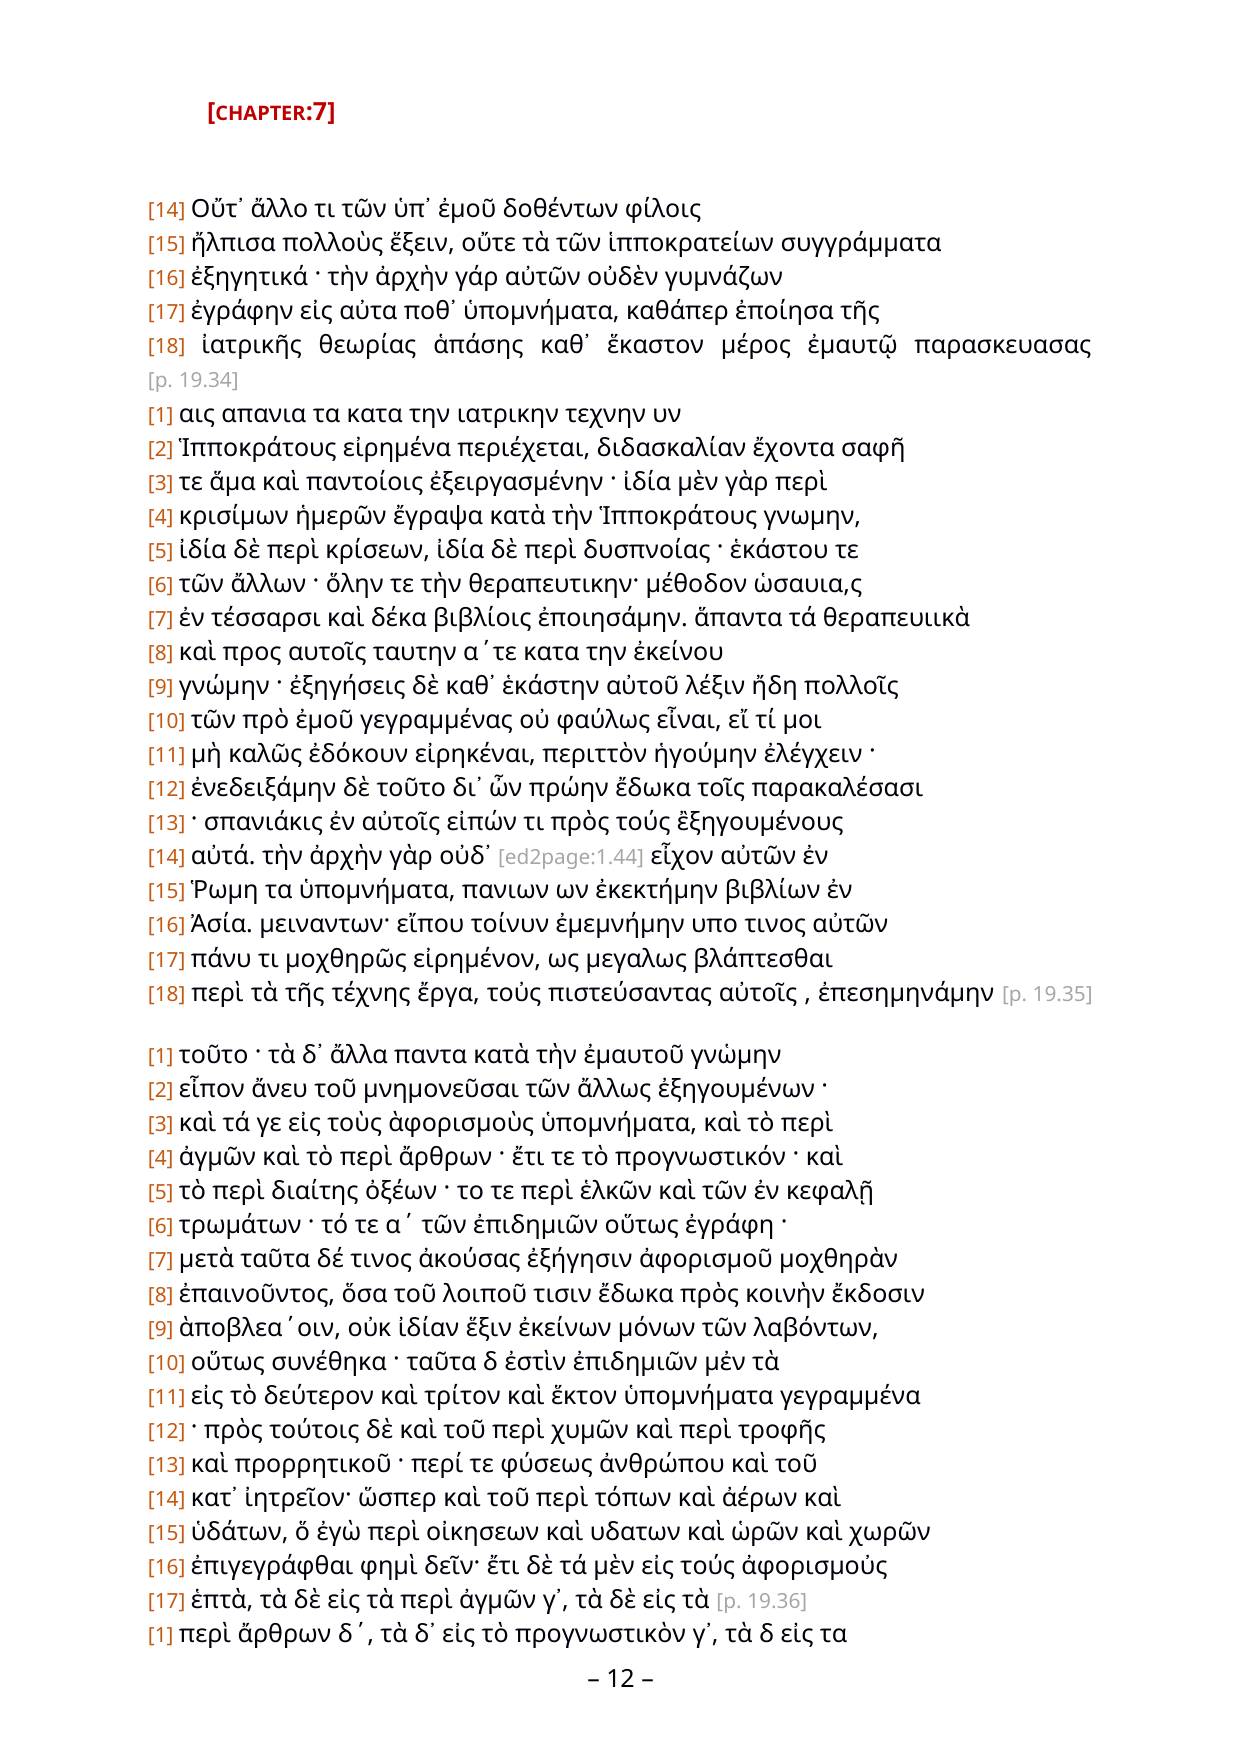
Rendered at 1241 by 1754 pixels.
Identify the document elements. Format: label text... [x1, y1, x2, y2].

subtitle [chapter:7] [207, 93, 1092, 127]
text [148, 162, 1092, 1650]
